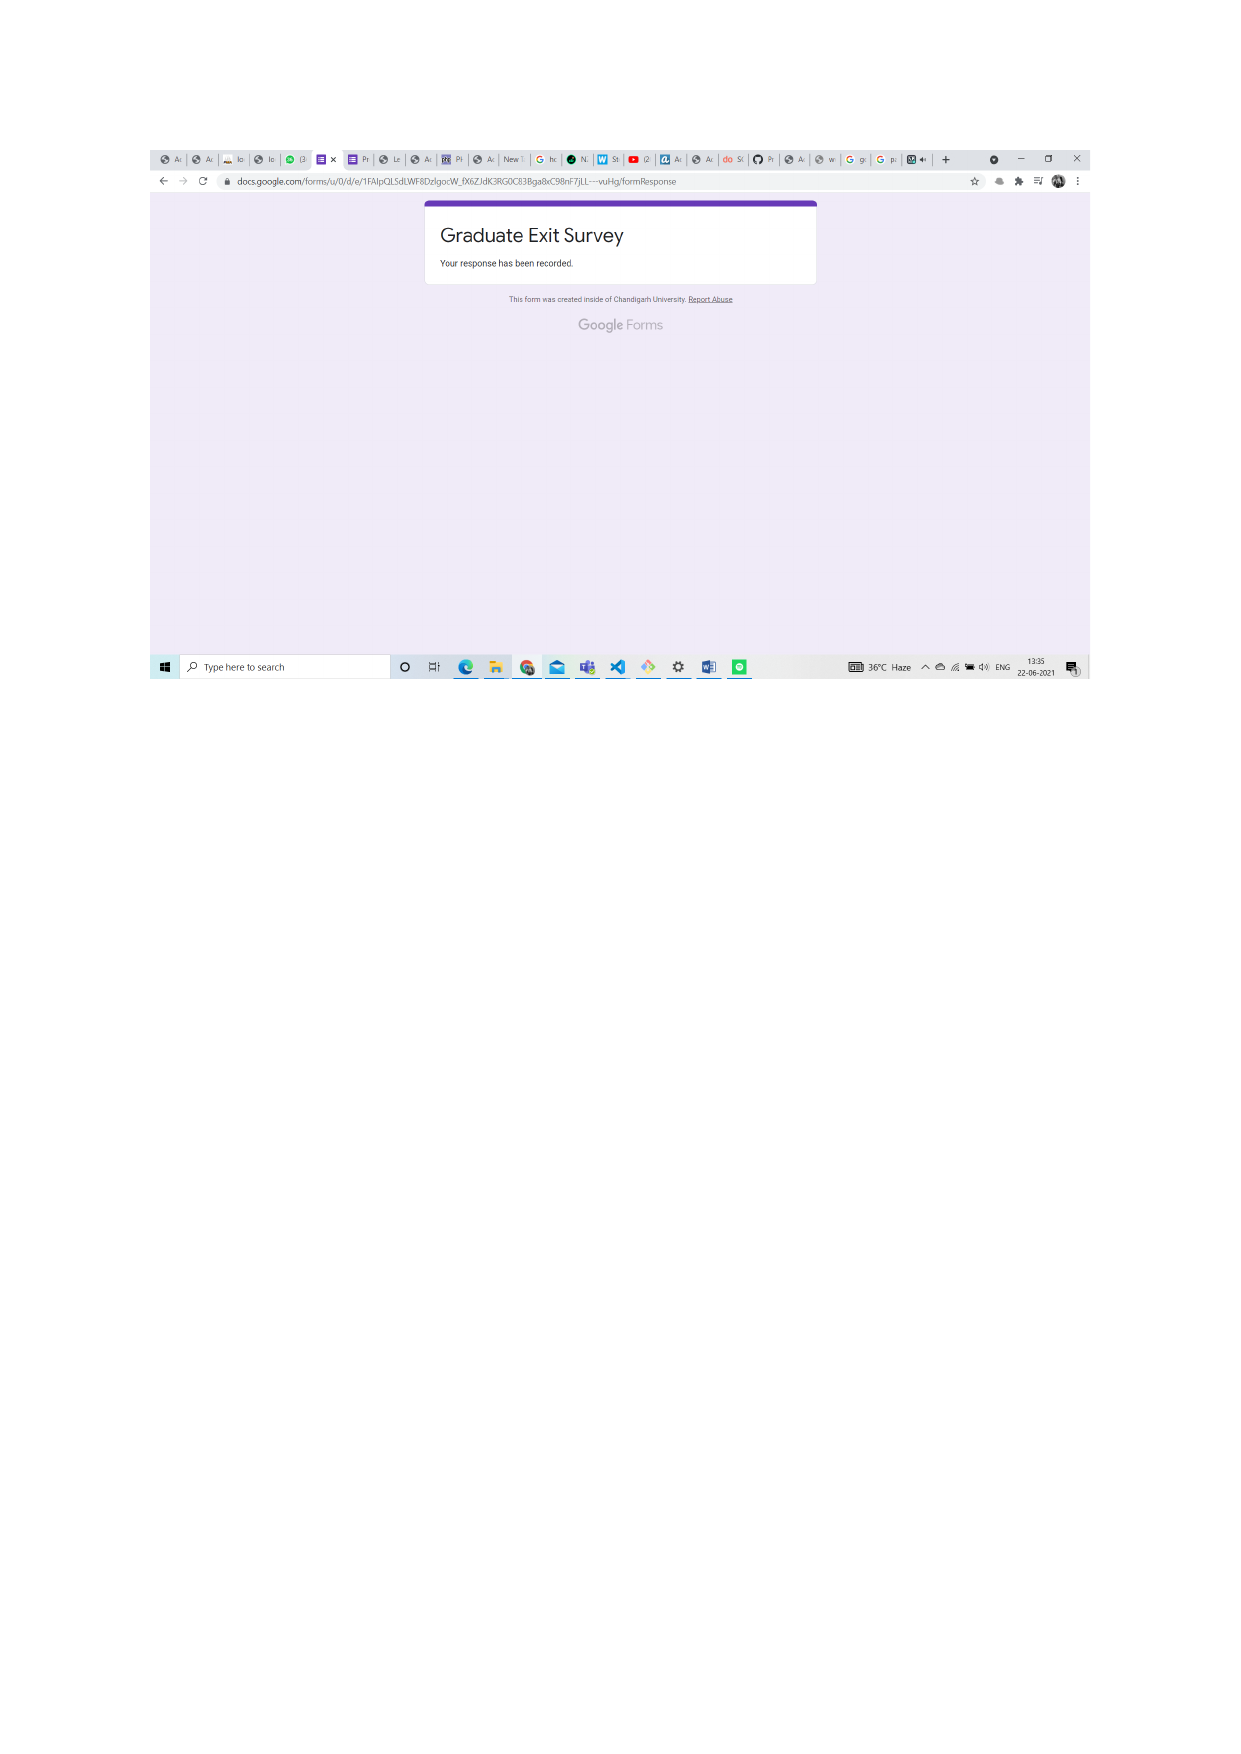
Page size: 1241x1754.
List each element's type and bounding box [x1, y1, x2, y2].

picture [150, 150, 1091, 679]
